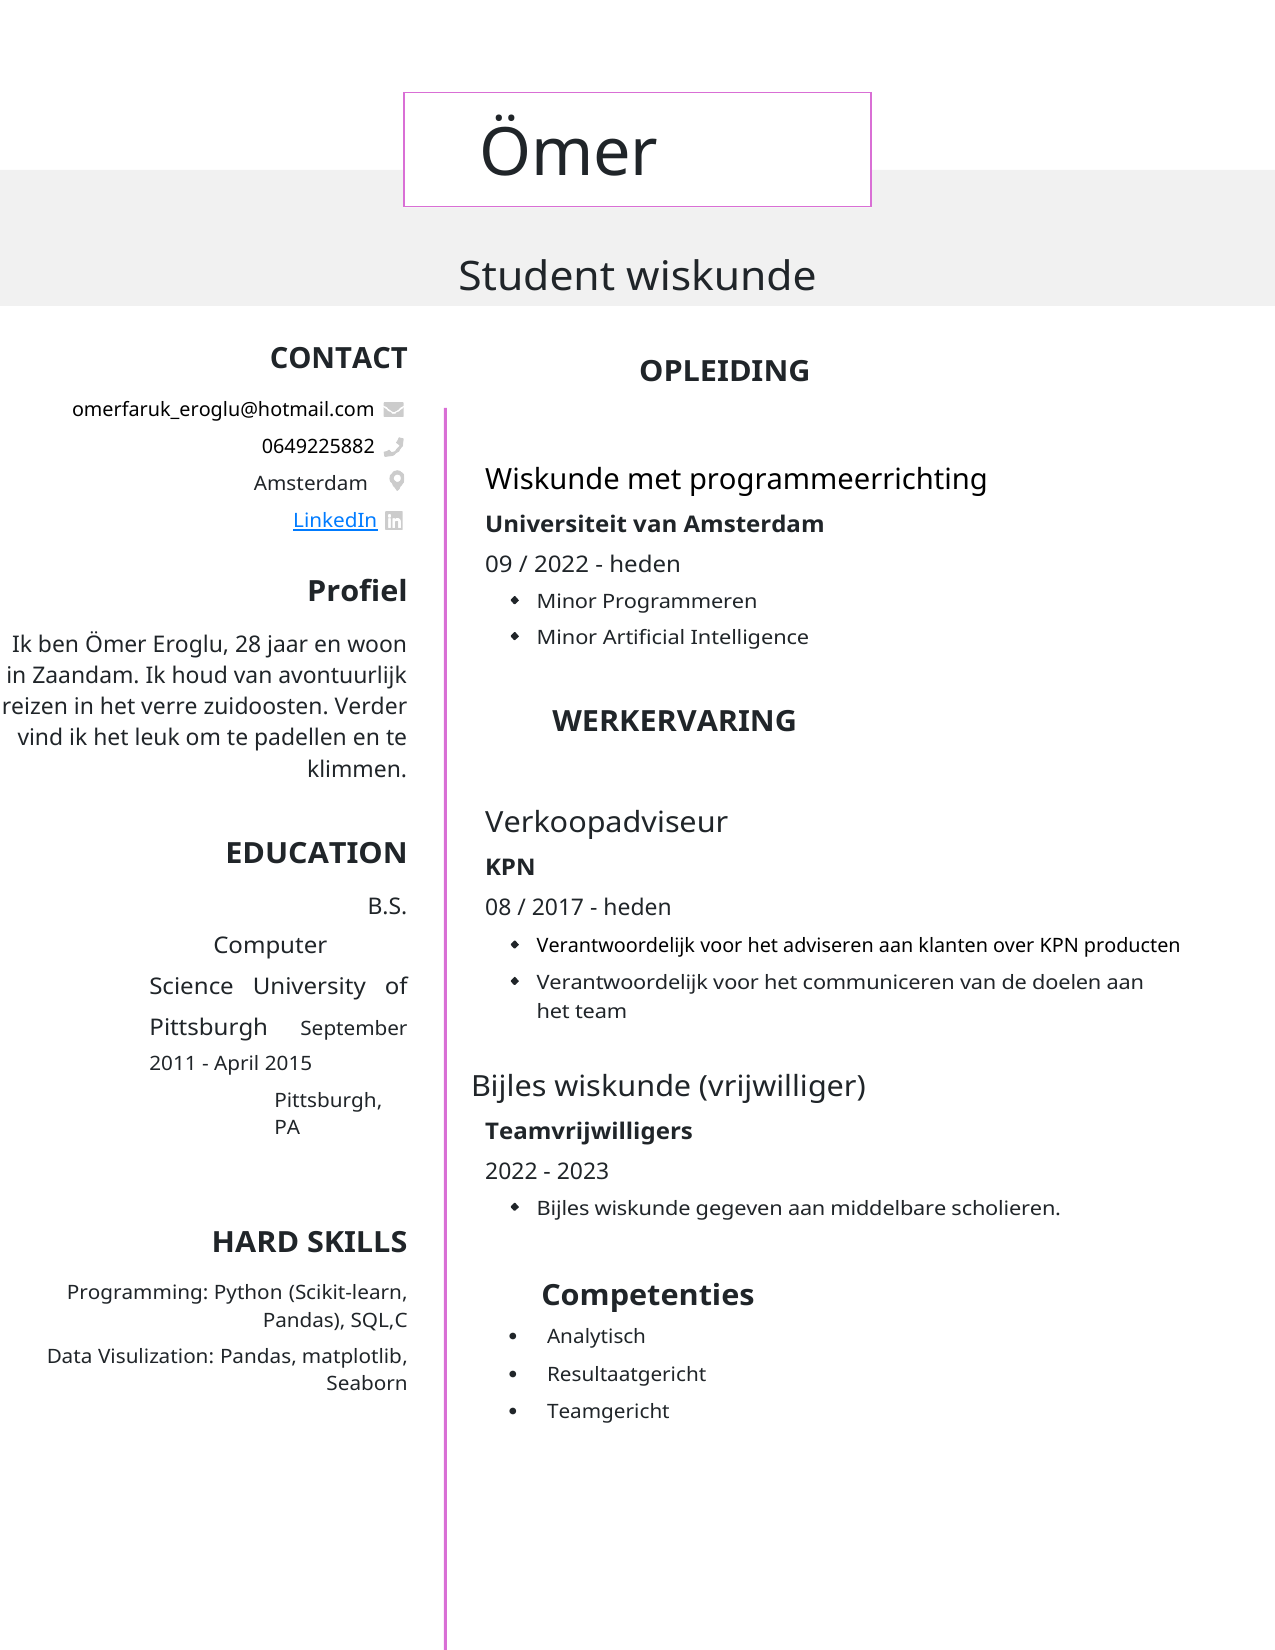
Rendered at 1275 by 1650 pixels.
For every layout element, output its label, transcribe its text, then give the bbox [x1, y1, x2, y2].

text Verantwoordelijk voor het adviseren aan klanten over KPN producten [536, 932, 1223, 959]
subtitle WERKERVARING [414, 701, 1275, 740]
picture [389, 470, 405, 491]
text Amsterdam [254, 470, 407, 497]
subtitle Wiskunde met programmeerrichting [485, 458, 1275, 498]
subtitle EDUCATION [0, 832, 407, 872]
list Resultaatgericht [509, 1360, 1181, 1387]
text 09 / 2022 - heden [485, 548, 1275, 579]
text Bijles wiskunde gegeven aan middelbare scholieren. [536, 1194, 1181, 1221]
text Programming: Python (Scikit-learn, [0, 1278, 407, 1305]
text 08 / 2017 - heden [485, 891, 1275, 922]
text KPN [485, 851, 1275, 882]
text LinkedIn [293, 506, 407, 533]
text Minor Programmeren [536, 587, 1223, 614]
subtitle HARD SKILLS [0, 1221, 407, 1261]
subtitle Verkoopadviseur [485, 801, 1275, 841]
text Minor Artificial Intelligence [536, 623, 1223, 650]
subtitle Competenties [414, 1274, 1275, 1314]
subtitle Profiel [0, 570, 407, 610]
picture [383, 437, 404, 457]
list Analytisch [509, 1322, 1181, 1349]
text Computer Science University of Pittsburgh September 2011 - April 2015 [149, 929, 407, 1077]
text B.S. [0, 889, 407, 921]
text omerfaruk_eroglu@hotmail.com [0, 395, 374, 422]
text Universiteit van Amsterdam [485, 508, 1275, 539]
text Data Visulization: Pandas, matplotlib, Seaborn [0, 1342, 407, 1396]
subtitle CONTACT [0, 338, 407, 377]
picture [383, 402, 404, 417]
picture [385, 511, 403, 530]
subtitle OPLEIDING [639, 350, 1275, 390]
text Pittsburgh, PA [274, 1086, 407, 1140]
text Teamvrijwilligers [485, 1115, 1275, 1146]
text Ik ben Ömer Eroglu, 28 jaar en woon in Zaandam. Ik houd van avontuurlijk reizen in het verre zuidoosten. Verder vind ik het leuk om te padellen en te klimmen. [0, 627, 407, 784]
list Teamgericht [509, 1398, 1181, 1425]
subtitle Bijles wiskunde (vrijwilliger) [414, 1065, 1275, 1105]
text Pandas), SQL,C [0, 1306, 407, 1333]
text 0649225882 [0, 432, 375, 459]
text 2022 - 2023 [485, 1154, 1275, 1186]
text Verantwoordelijk voor het communiceren van de doelen aan het team [536, 968, 1181, 1025]
